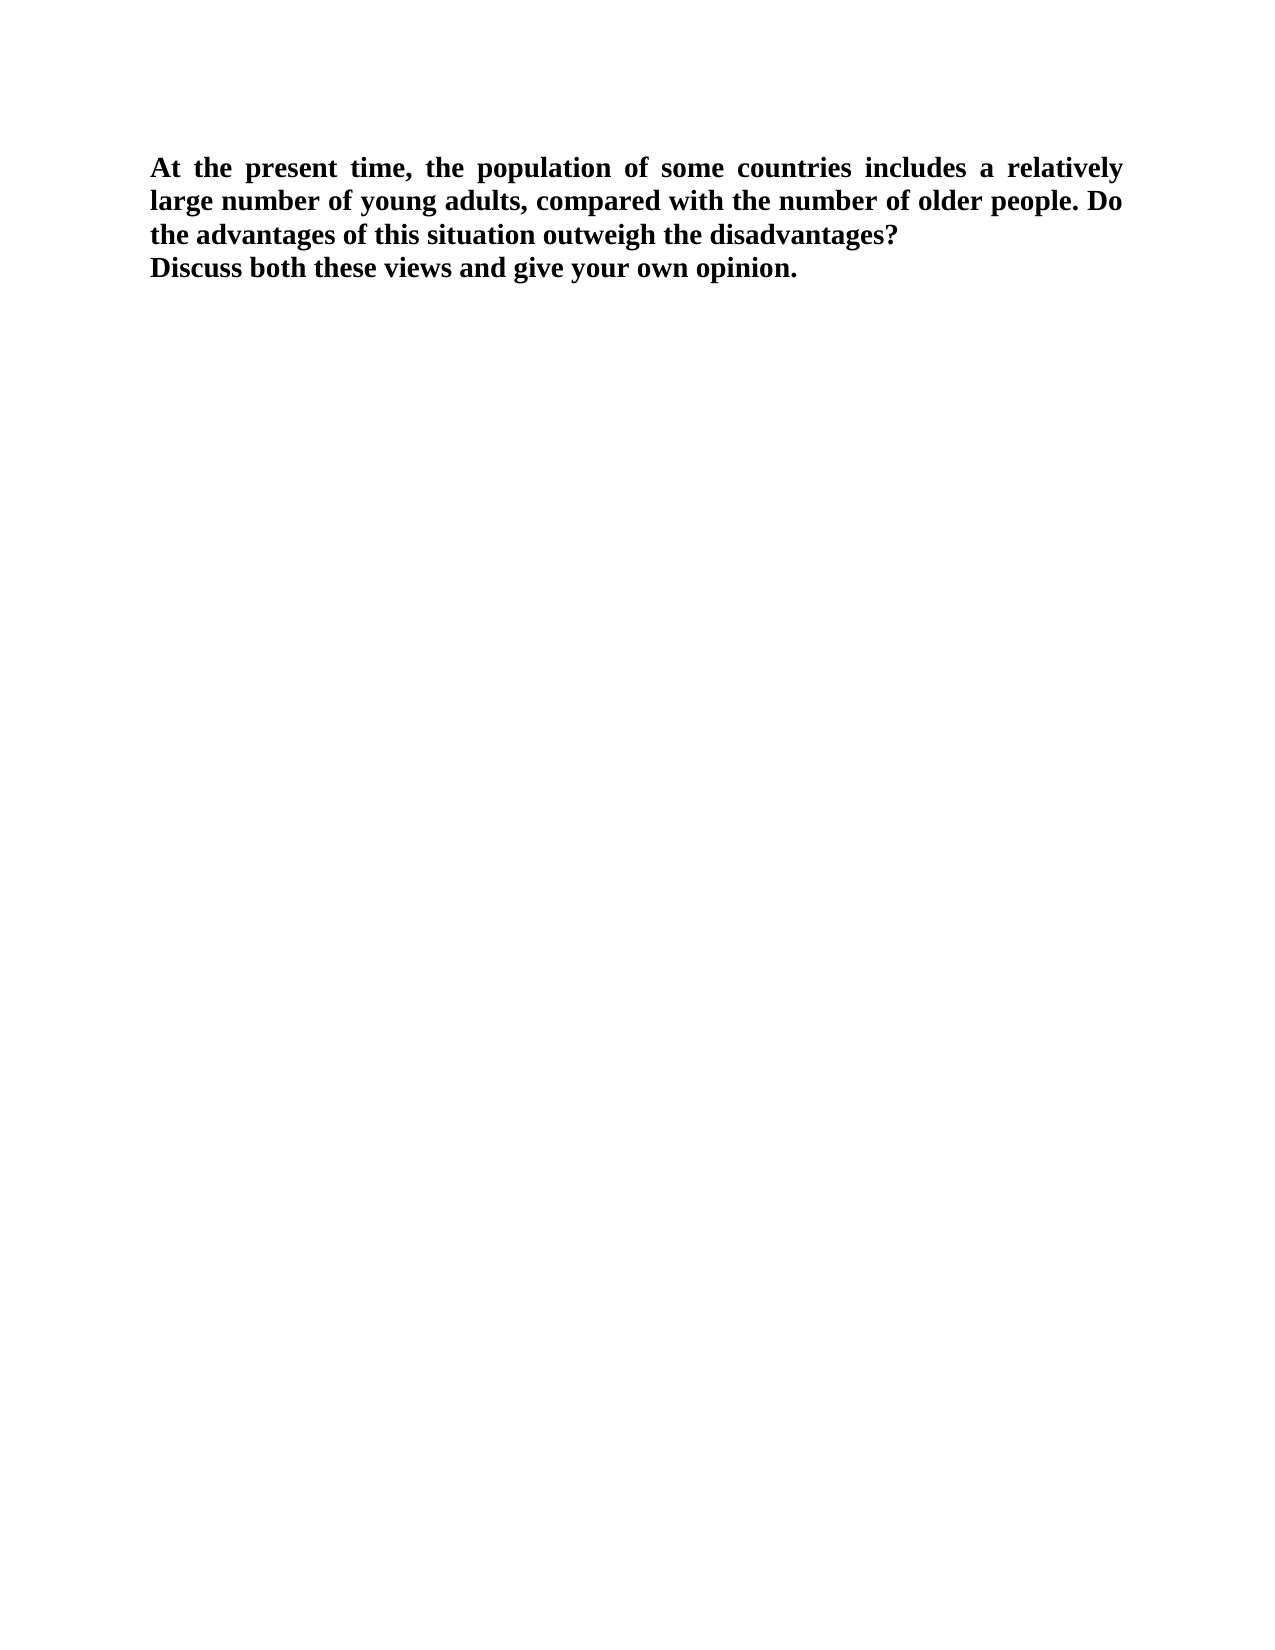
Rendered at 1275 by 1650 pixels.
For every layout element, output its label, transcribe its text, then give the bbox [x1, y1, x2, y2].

text At the present time, the population of some countries includes a relatively large number of young adults, compared with the number of older people. Do the advantages of this situation outweigh the disadvantages? [150, 150, 1125, 251]
text Discuss both these views and give your own opinion. [150, 251, 1125, 284]
